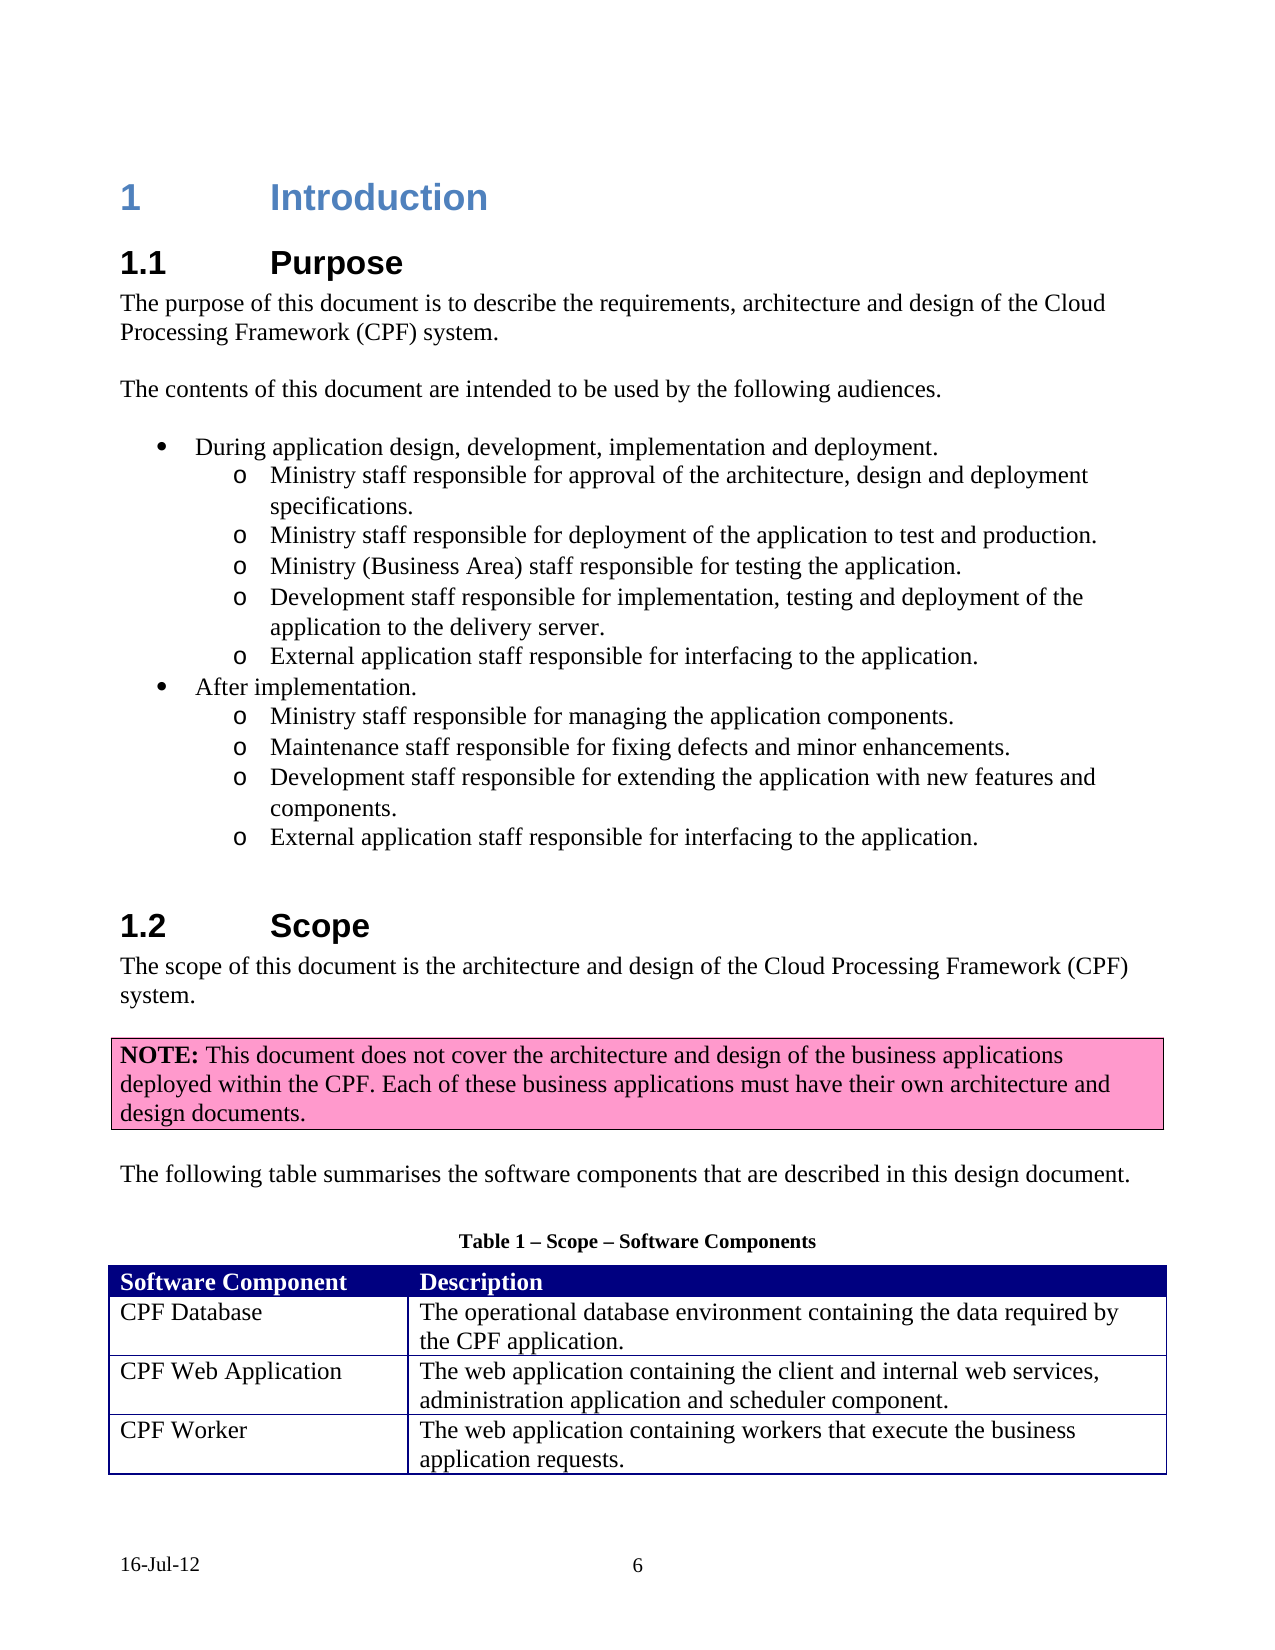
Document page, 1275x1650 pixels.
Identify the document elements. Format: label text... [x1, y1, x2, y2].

list Ministry (Business Area) staff responsible for testing the application. [232, 551, 1155, 582]
subtitle Introduction [120, 175, 1155, 218]
table_cell CPF Worker [110, 1415, 407, 1473]
list During application design, development, implementation and deployment. [157, 432, 1155, 460]
list Ministry staff responsible for managing the application components. [232, 701, 1155, 732]
text The scope of this document is the architecture and design of the Cloud Processing Framework (CPF) system. [120, 951, 1155, 1009]
text The following table summarises the software components that are described in this design document. [120, 1159, 1155, 1187]
list Maintenance staff responsible for fixing defects and minor enhancements. [232, 732, 1155, 762]
text The purpose of this document is to describe the requirements, architecture and design of the Cloud Processing Framework (CPF) system. [120, 288, 1155, 345]
list Development staff responsible for implementation, testing and deployment of the application to the delivery server. [232, 582, 1155, 641]
text The contents of this document are intended to be used by the following audiences. [120, 374, 1155, 403]
table_cell The operational database environment containing the data required by the CPF application. [409, 1297, 1166, 1355]
table_cell The web application containing workers that execute the business application requests. [409, 1415, 1166, 1473]
list Ministry staff responsible for approval of the architecture, design and deployment specifications. [232, 460, 1155, 520]
list After implementation. [157, 672, 1155, 701]
table_header Software Component [110, 1267, 407, 1296]
subtitle Purpose [120, 243, 1155, 282]
list Ministry staff responsible for deployment of the application to test and production. [232, 520, 1155, 551]
table_cell CPF Web Application [110, 1356, 407, 1414]
list External application staff responsible for interfacing to the application. [232, 822, 1155, 853]
list External application staff responsible for interfacing to the application. [232, 641, 1155, 672]
table_cell CPF Database [110, 1297, 407, 1355]
table_header Description [409, 1267, 1166, 1296]
table_cell The web application containing the client and internal web services, administration application and scheduler component. [409, 1356, 1166, 1414]
subtitle Scope [120, 907, 1155, 945]
list Development staff responsible for extending the application with new features and components. [232, 762, 1155, 822]
text NOTE: This document does not cover the architecture and design of the business applications deployed within the CPF. Each of these business applications must have their own architecture and design documents. [112, 1039, 1163, 1129]
text Table 1 – Scope – Software Components [120, 1229, 1155, 1253]
